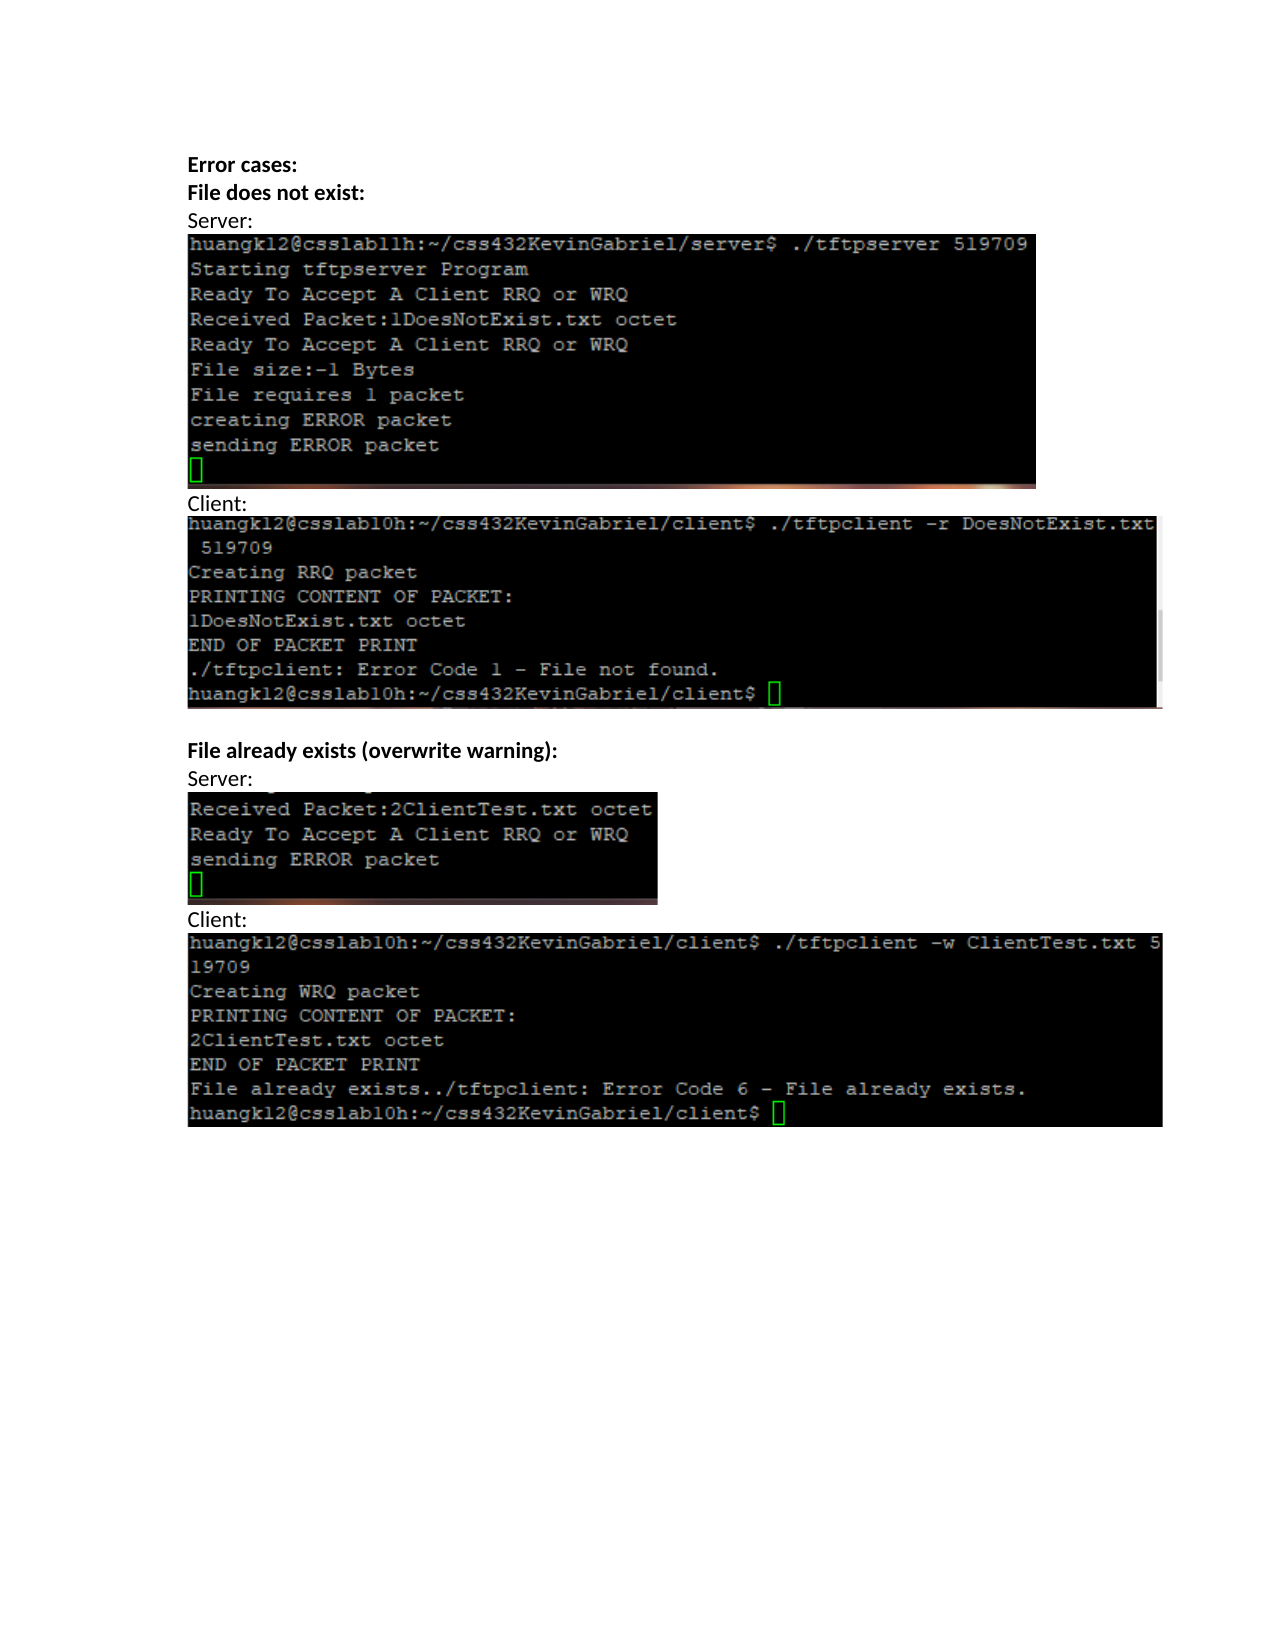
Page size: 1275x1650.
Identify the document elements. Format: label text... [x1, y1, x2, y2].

list File does not exist: [187, 178, 1125, 206]
picture [187, 516, 1163, 709]
list Server: [187, 764, 1125, 792]
picture [187, 234, 1036, 489]
list Client: [187, 489, 1125, 516]
list Client: [187, 905, 1125, 933]
list Error cases: [187, 150, 1125, 178]
picture [187, 792, 658, 905]
picture [187, 933, 1163, 1127]
list File already exists (overwrite warning): [187, 736, 1125, 764]
list Server: [187, 206, 1125, 234]
